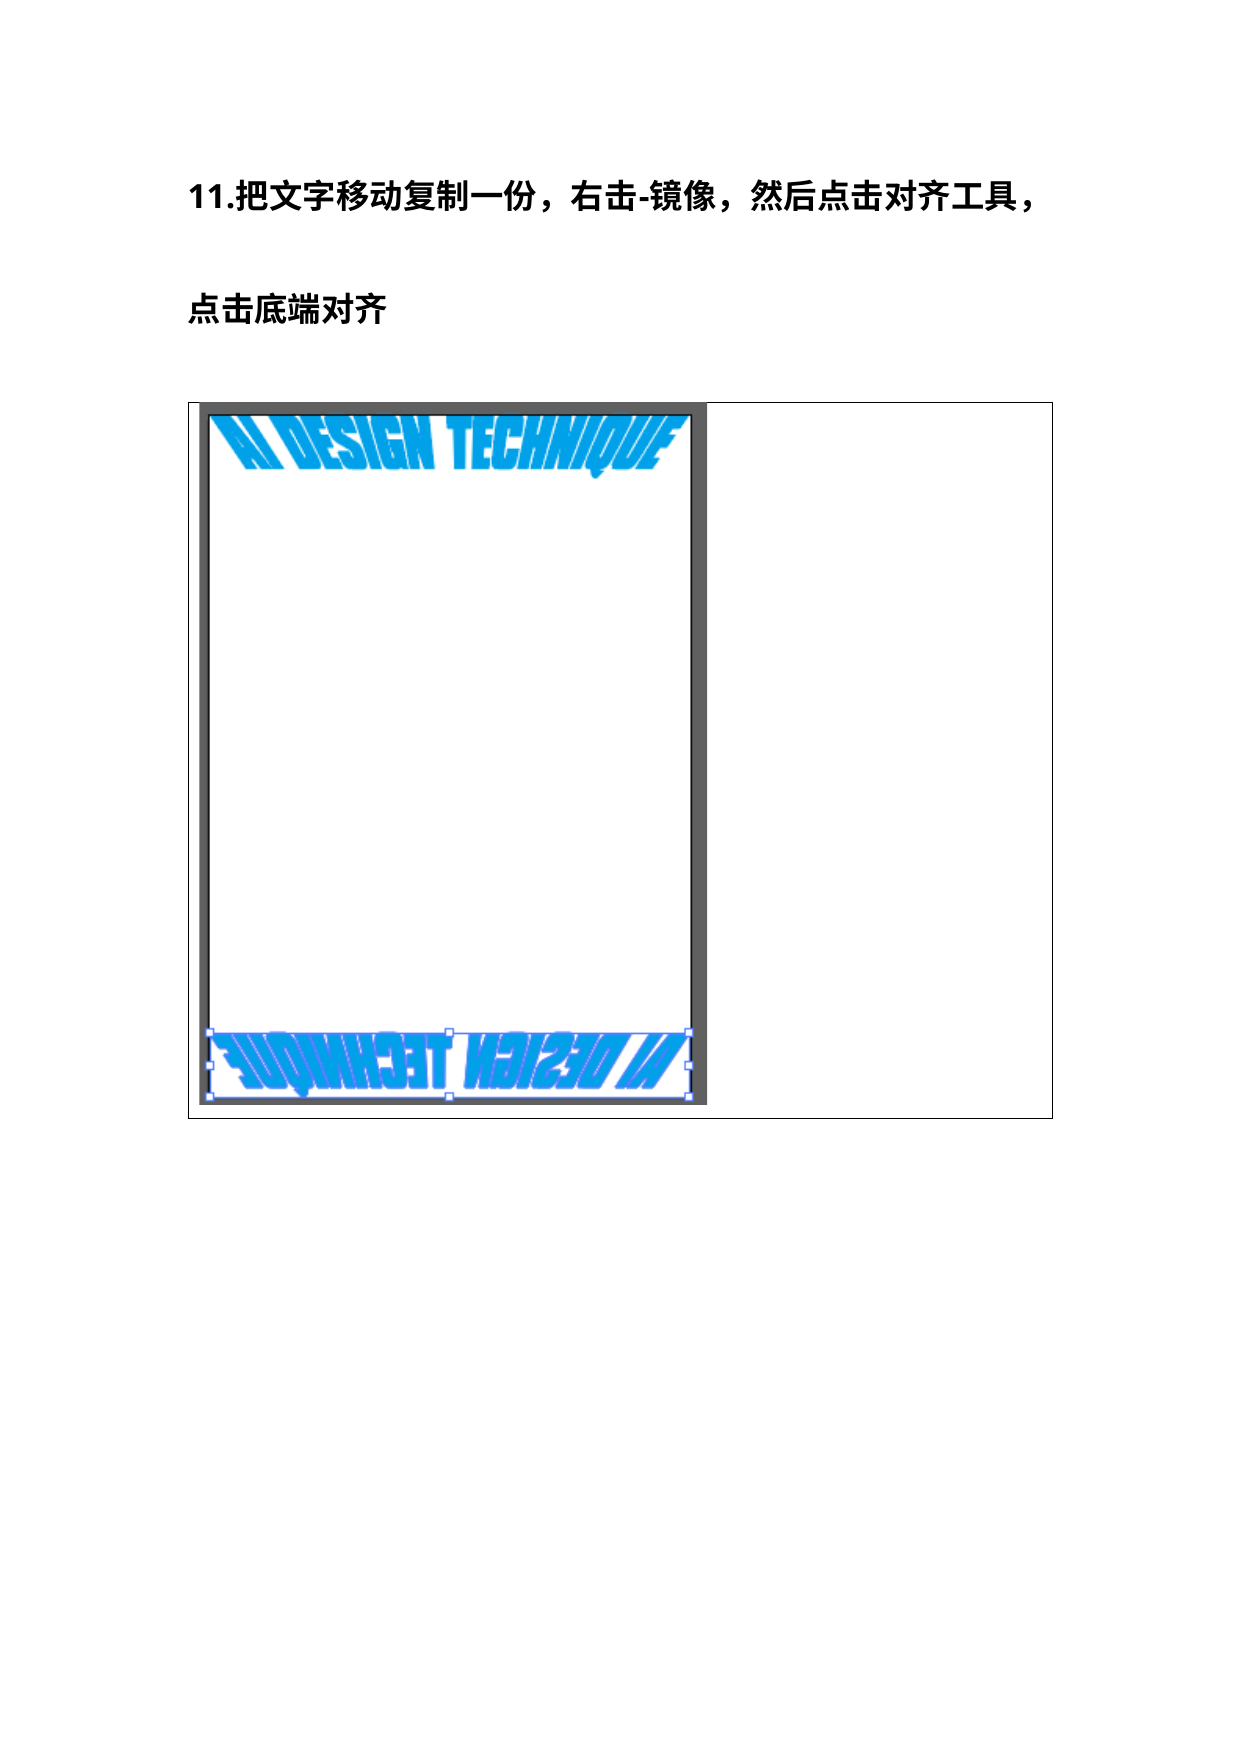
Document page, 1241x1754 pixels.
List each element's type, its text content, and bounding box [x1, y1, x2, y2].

subtitle 11.把文字移动复制一份，右击-镜像，然后点击对齐工具，点击底端对齐 [187, 162, 1053, 339]
table_header [189, 403, 1052, 1118]
picture [199, 402, 708, 1105]
